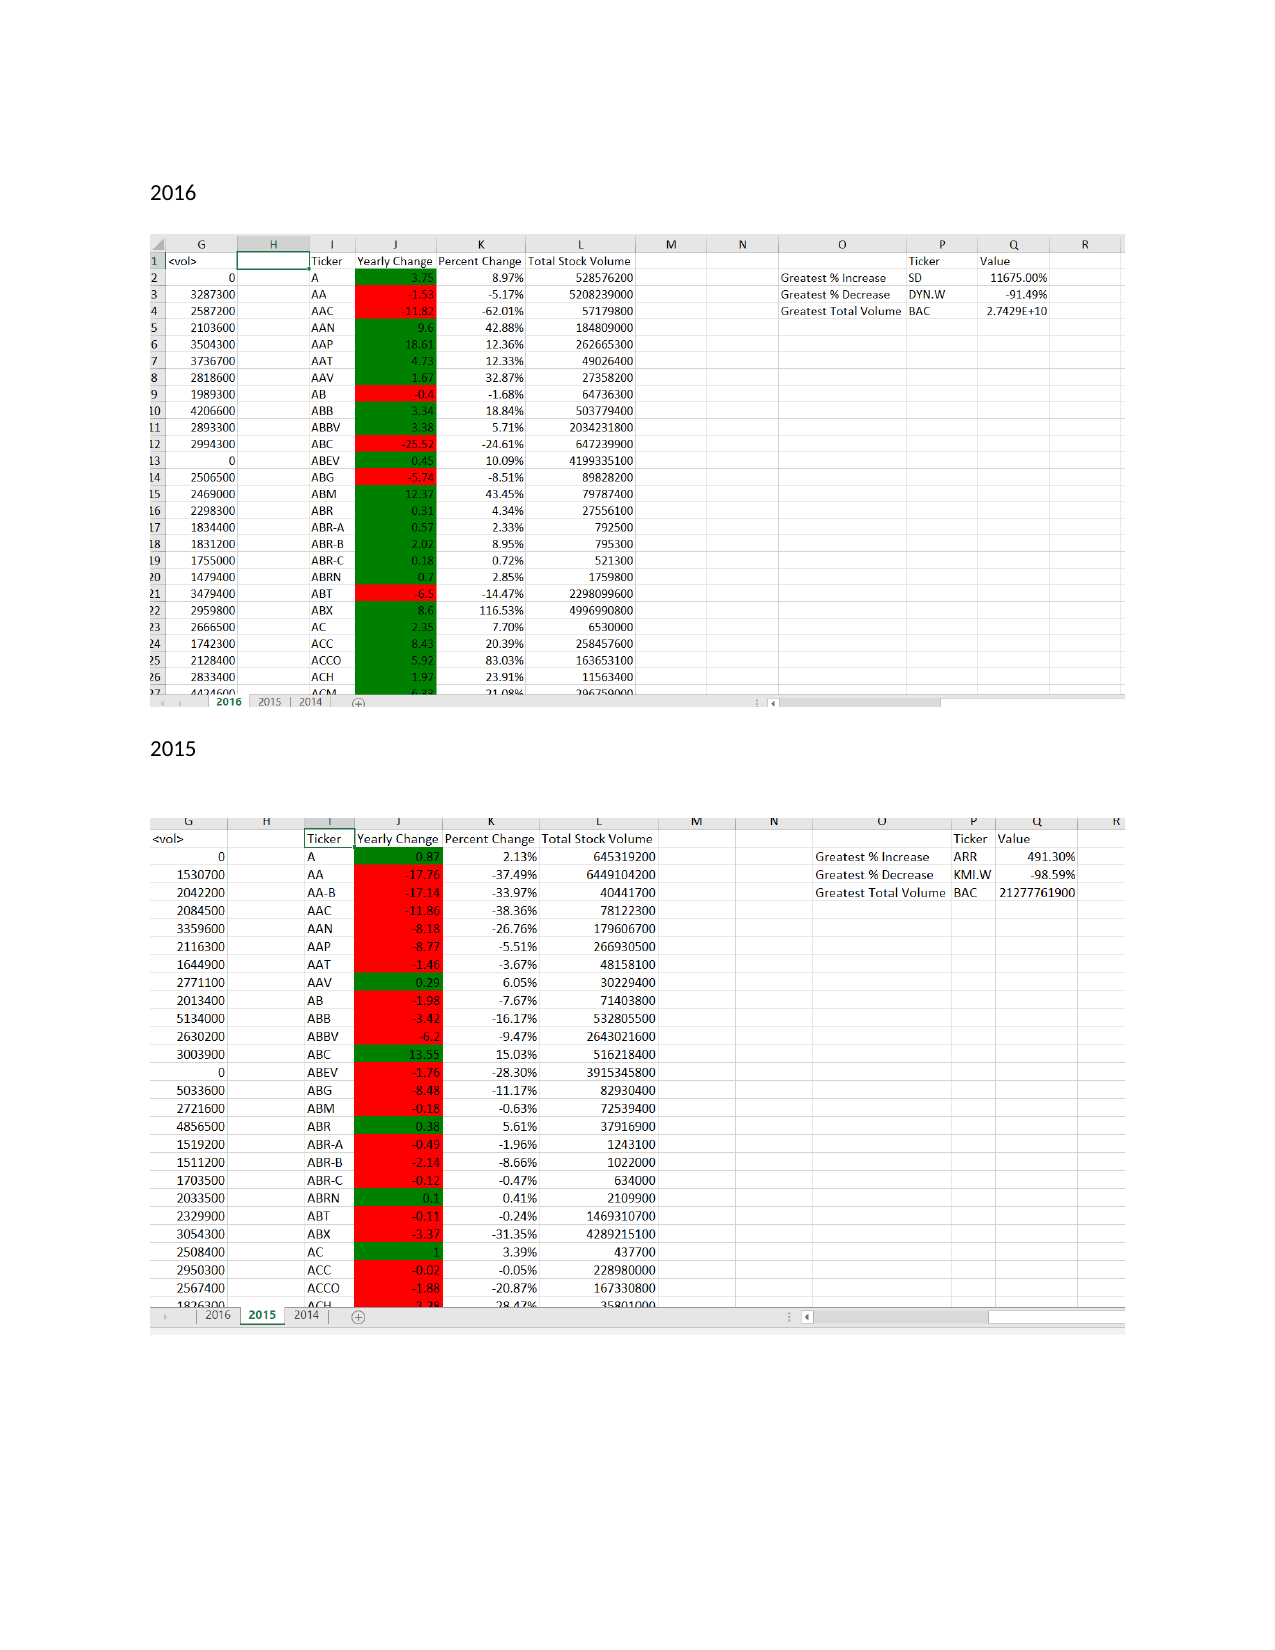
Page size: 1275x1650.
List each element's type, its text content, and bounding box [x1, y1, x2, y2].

text 2016 [150, 178, 1125, 206]
picture [150, 818, 1125, 1335]
text 2015 [150, 734, 1125, 763]
picture [150, 234, 1125, 707]
